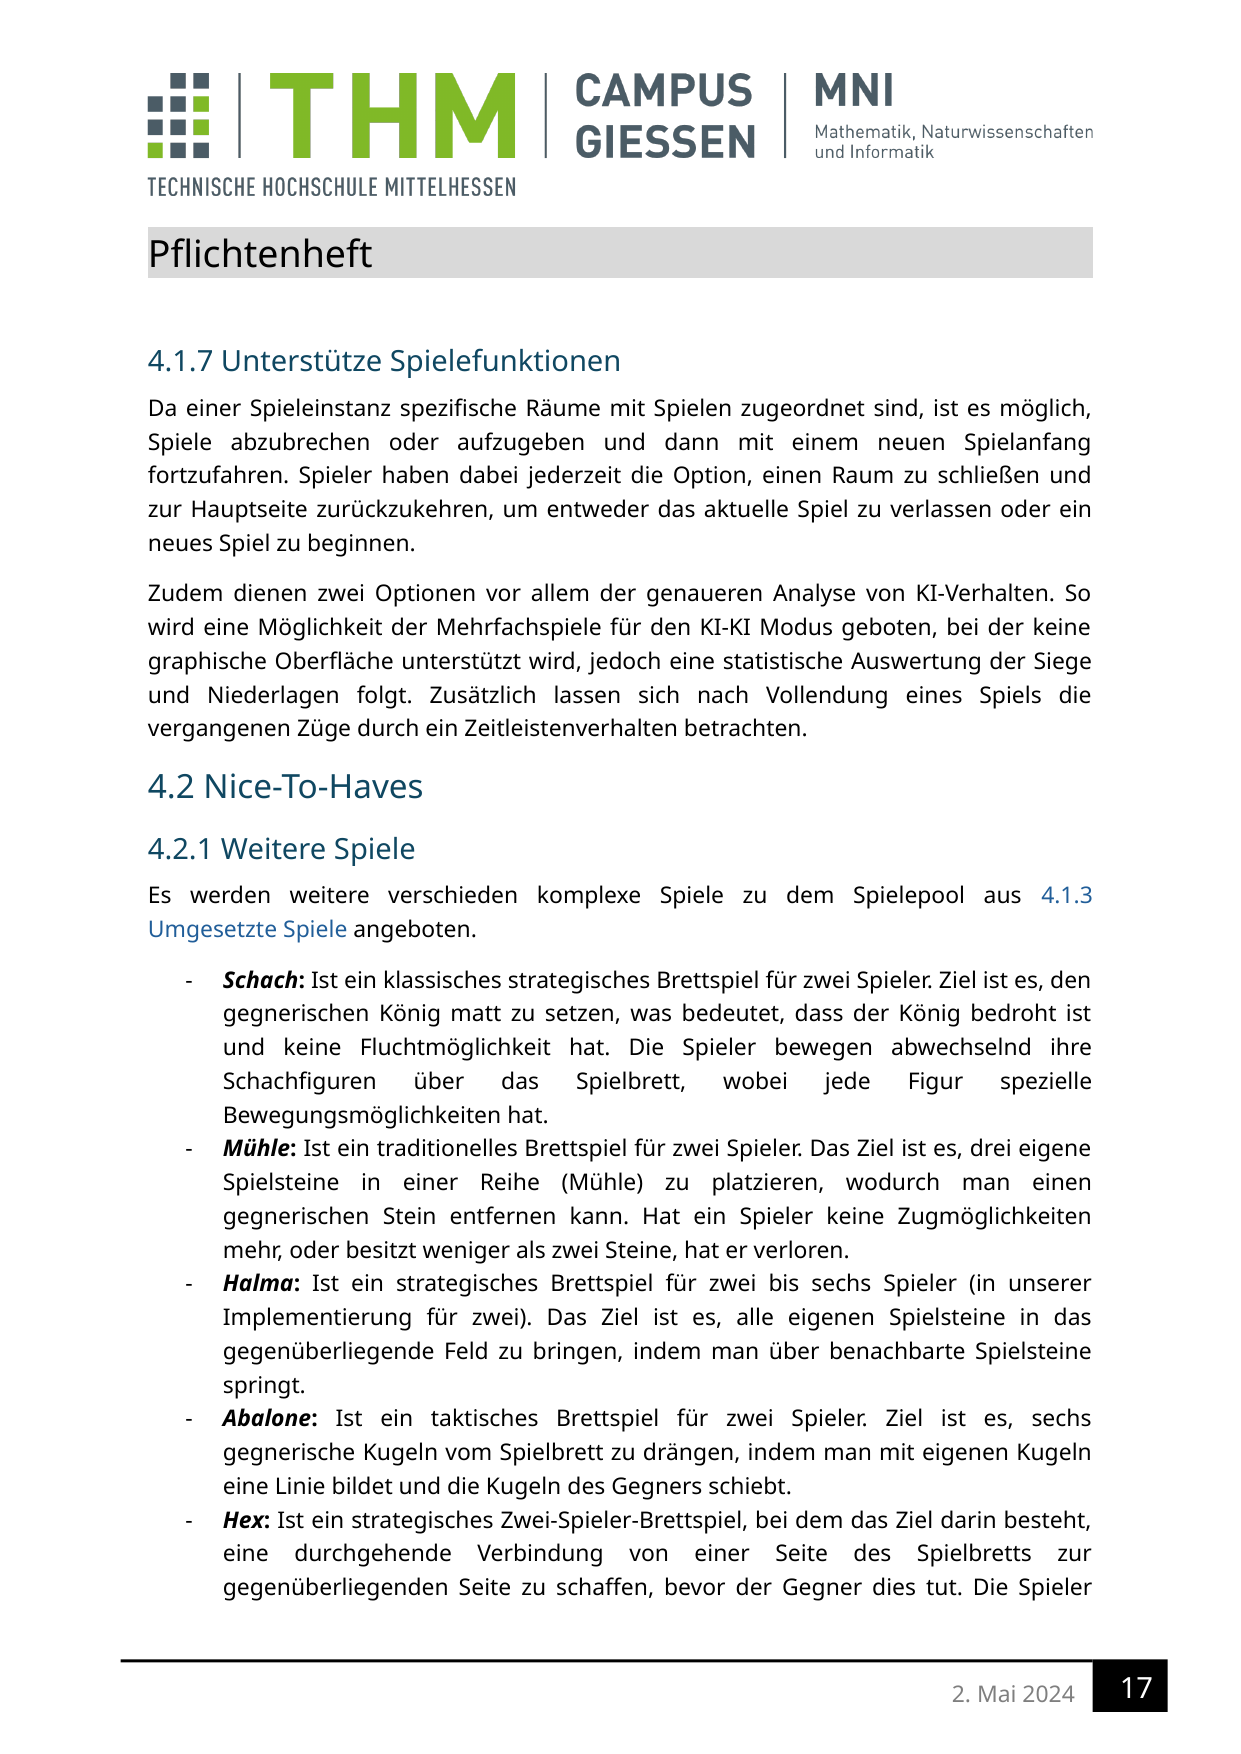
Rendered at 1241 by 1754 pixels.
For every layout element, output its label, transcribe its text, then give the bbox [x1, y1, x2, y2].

subtitle 4.2 Nice-To-Haves [148, 763, 1093, 808]
text Zudem dienen zwei Optionen vor allem der genaueren Analyse von KI-Verhalten. So wird eine Möglichkeit der Mehrfachspiele für den KI-KI Modus geboten, bei der keine graphische Oberfläche unterstützt wird, jedoch eine statistische Auswertung der Siege und Niederlagen folgt. Zusätzlich lassen sich nach Vollendung eines Spiels die vergangenen Züge durch ein Zeitleistenverhalten betrachten. [148, 577, 1093, 743]
list Schach: Ist ein klassisches strategisches Brettspiel für zwei Spieler. Ziel ist es, den gegnerischen König matt zu setzen, was bedeutet, dass der König bedroht ist und keine Fluchtmöglichkeit hat. Die Spieler bewegen abwechselnd ihre Schachfiguren über das Spielbrett, wobei jede Figur spezielle Bewegungsmöglichkeiten hat. [185, 964, 1093, 1130]
text Es werden weitere verschieden komplexe Spiele zu dem Spielepool aus 4.1.3 Umgesetzte Spiele angeboten. [148, 879, 1093, 944]
picture [147, 73, 1093, 196]
list Mühle: Ist ein traditionelles Brettspiel für zwei Spieler. Das Ziel ist es, drei eigene Spielsteine in einer Reihe (Mühle) zu platzieren, wodurch man einen gegnerischen Stein entfernen kann. Hat ein Spieler keine Zugmöglichkeiten mehr, oder besitzt weniger als zwei Steine, hat er verloren. [185, 1132, 1093, 1265]
text Da einer Spieleinstanz spezifische Räume mit Spielen zugeordnet sind, ist es möglich, Spiele abzubrechen oder aufzugeben und dann mit einem neuen Spielanfang fortzufahren. Spieler haben dabei jederzeit die Option, einen Raum zu schließen und zur Hauptseite zurückzukehren, um entweder das aktuelle Spiel zu verlassen oder ein neues Spiel zu beginnen. [148, 392, 1093, 558]
list Halma: Ist ein strategisches Brettspiel für zwei bis sechs Spieler (in unserer Implementierung für zwei). Das Ziel ist es, alle eigenen Spielsteine in das gegenüberliegende Feld zu bringen, indem man über benachbarte Spielsteine springt. [185, 1267, 1093, 1400]
subtitle 4.1.7 Unterstütze Spielefunktionen [148, 341, 1093, 380]
subtitle 4.2.1 Weitere Spiele [148, 828, 1093, 868]
list Abalone: Ist ein taktisches Brettspiel für zwei Spieler. Ziel ist es, sechs gegnerische Kugeln vom Spielbrett zu drängen, indem man mit eigenen Kugeln eine Linie bildet und die Kugeln des Gegners schiebt. [185, 1402, 1093, 1501]
